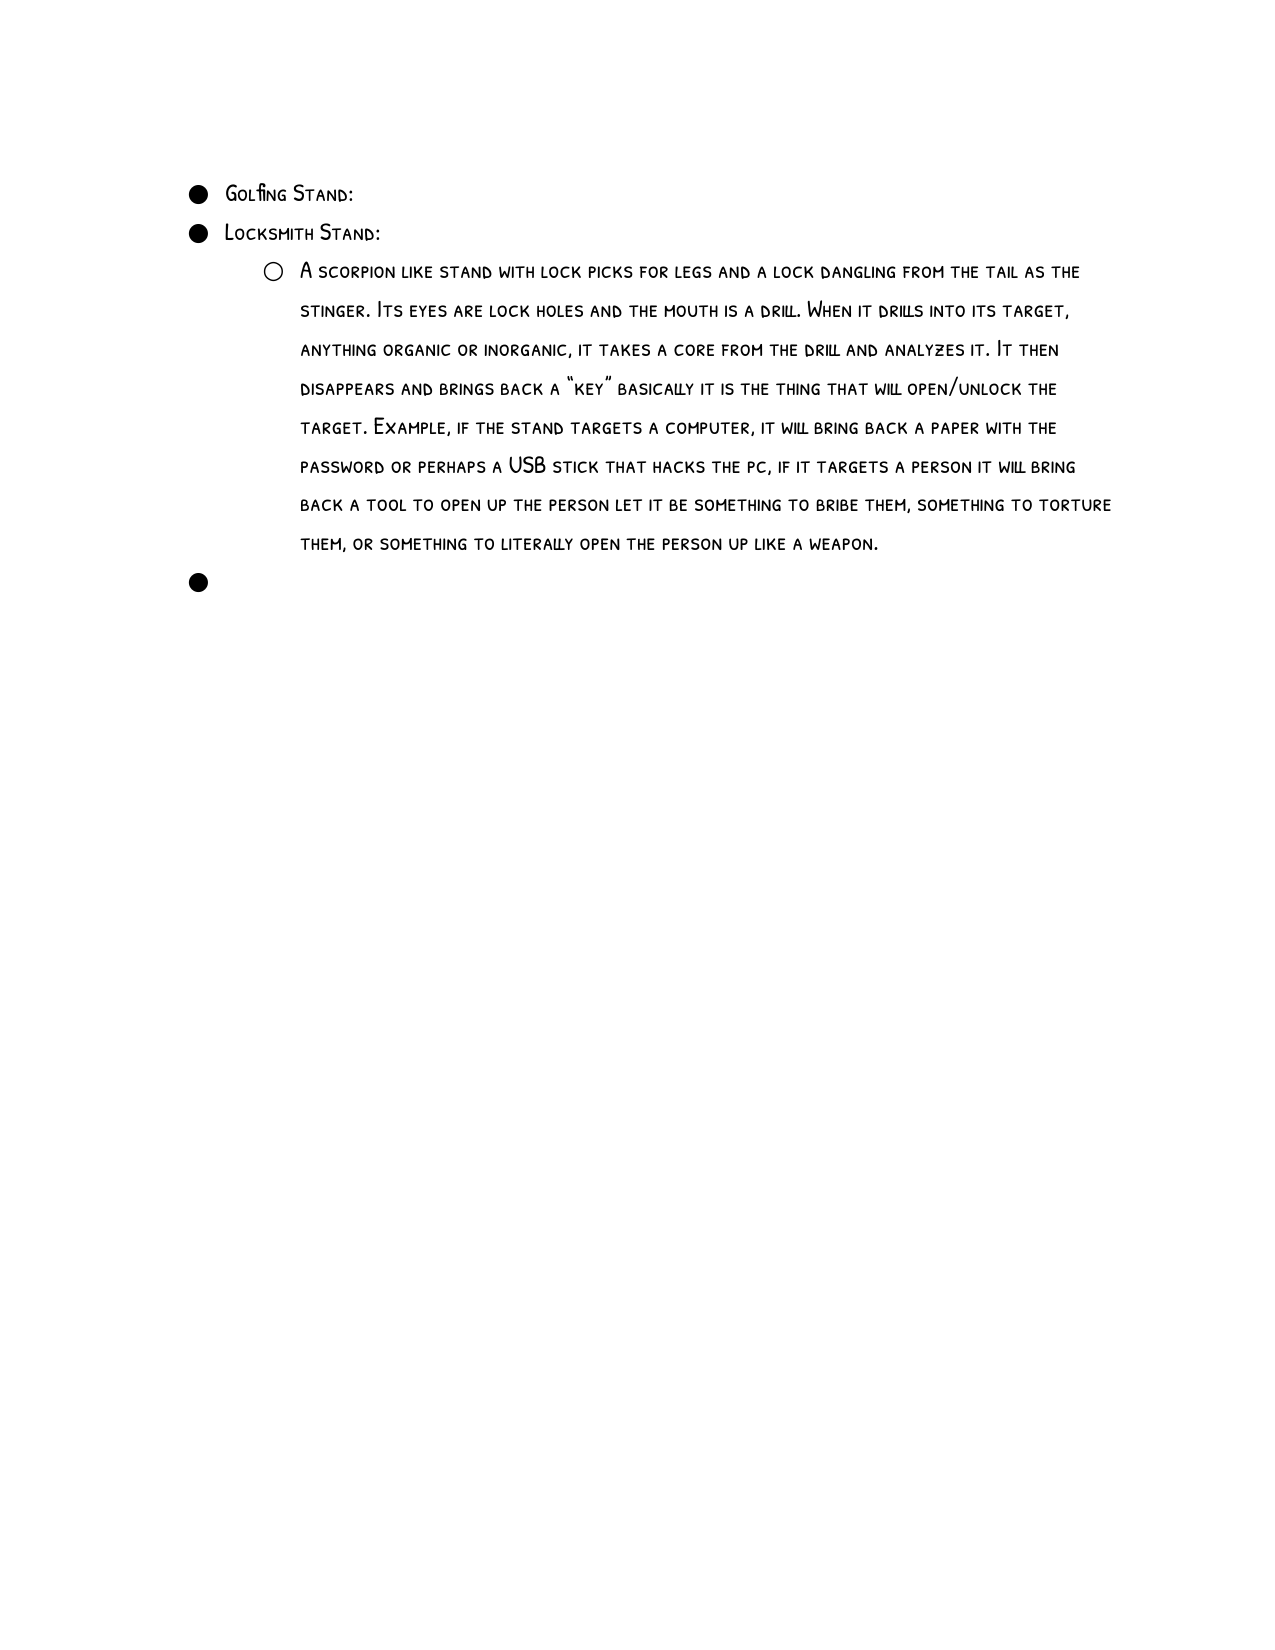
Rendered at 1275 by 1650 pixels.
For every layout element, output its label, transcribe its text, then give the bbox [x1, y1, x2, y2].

list Golfing Stand: [187, 175, 1125, 209]
list A scorpion like stand with lock picks for legs and a lock dangling from the tail as the stinger. Its eyes are lock holes and the mouth is a drill. When it drills into its target, anything organic or inorganic, it takes a core from the drill and analyzes it. It then disappears and brings back a “key” basically it is the thing that will open/unlock the target. Example, if the stand targets a computer, it will bring back a paper with the password or perhaps a USB stick that hacks the pc, if it targets a person it will bring back a tool to open up the person let it be something to bribe them, something to torture them, or something to literally open the person up like a weapon. [262, 253, 1125, 558]
list Locksmith Stand: [187, 214, 1125, 248]
